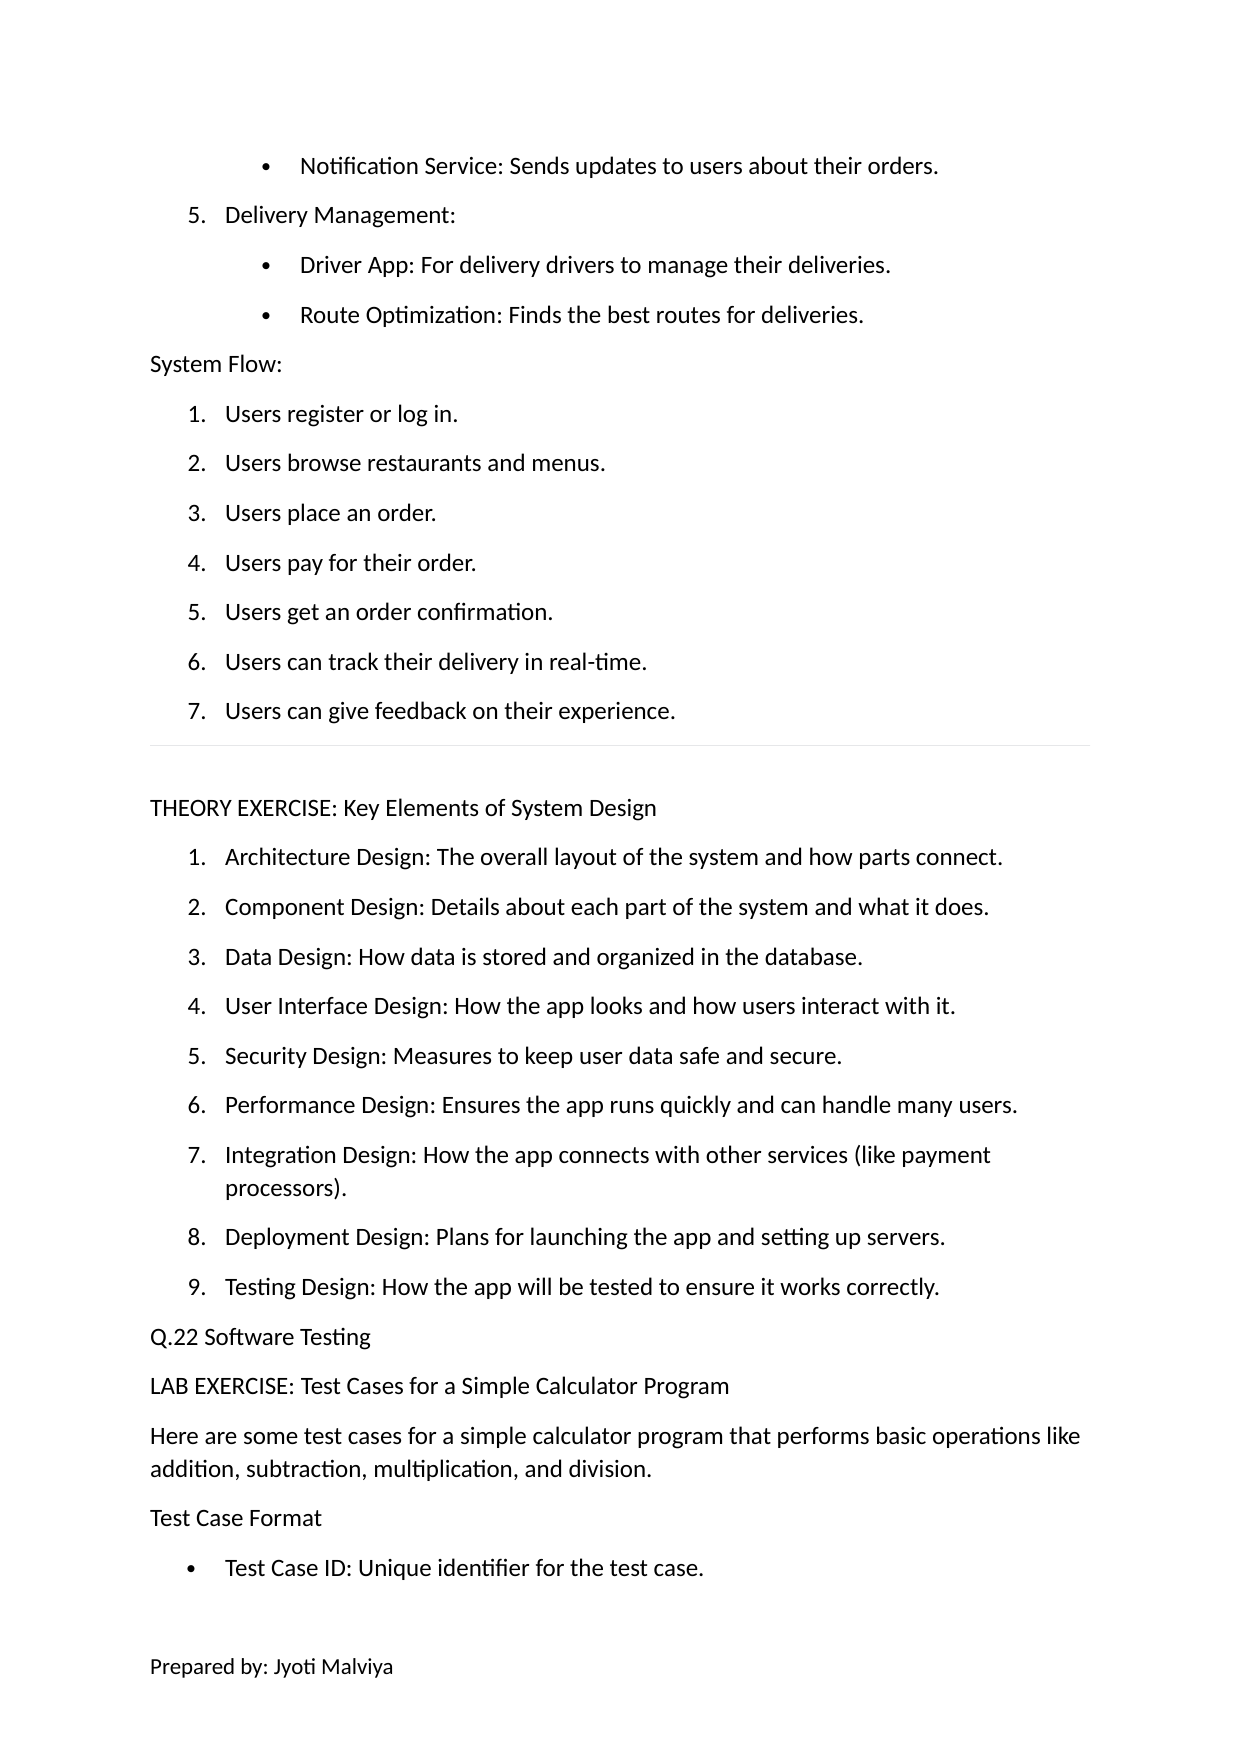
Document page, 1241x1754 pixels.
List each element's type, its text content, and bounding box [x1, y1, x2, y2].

list Security Design: Measures to keep user data safe and secure. [187, 1040, 1090, 1070]
list Users register or log in. [187, 398, 1090, 428]
list Delivery Management: [187, 199, 1090, 230]
list Users can give feedback on their experience. [187, 695, 1090, 726]
list Notification Service: Sends updates to users about their orders. [262, 150, 1090, 181]
text System Flow: [150, 348, 1090, 379]
list Test Case ID: Unique identifier for the test case. [187, 1552, 1090, 1582]
list Route Optimization: Finds the best routes for deliveries. [262, 299, 1090, 329]
text Here are some test cases for a simple calculator program that performs basic operations like addition, subtraction, multiplication, and division. [150, 1420, 1090, 1483]
text Q.22 Software Testing [150, 1321, 1090, 1351]
list Component Design: Details about each part of the system and what it does. [187, 891, 1090, 922]
list Users pay for their order. [187, 547, 1090, 577]
list Testing Design: How the app will be tested to ensure it works correctly. [187, 1271, 1090, 1302]
text Test Case Format [150, 1502, 1090, 1533]
list Users get an order confirmation. [187, 596, 1090, 627]
list Architecture Design: The overall layout of the system and how parts connect. [187, 841, 1090, 872]
list Data Design: How data is stored and organized in the database. [187, 941, 1090, 971]
list Users can track their delivery in real-time. [187, 646, 1090, 676]
list Users place an order. [187, 497, 1090, 528]
list Performance Design: Ensures the app runs quickly and can handle many users. [187, 1089, 1090, 1120]
list Deployment Design: Plans for launching the app and setting up servers. [187, 1221, 1090, 1252]
text THEORY EXERCISE: Key Elements of System Design [150, 792, 1090, 822]
list User Interface Design: How the app looks and how users interact with it. [187, 990, 1090, 1021]
list Integration Design: How the app connects with other services (like payment processors). [187, 1139, 1090, 1202]
list Driver App: For delivery drivers to manage their deliveries. [262, 249, 1090, 280]
text LAB EXERCISE: Test Cases for a Simple Calculator Program [150, 1370, 1090, 1401]
list Users browse restaurants and menus. [187, 447, 1090, 478]
